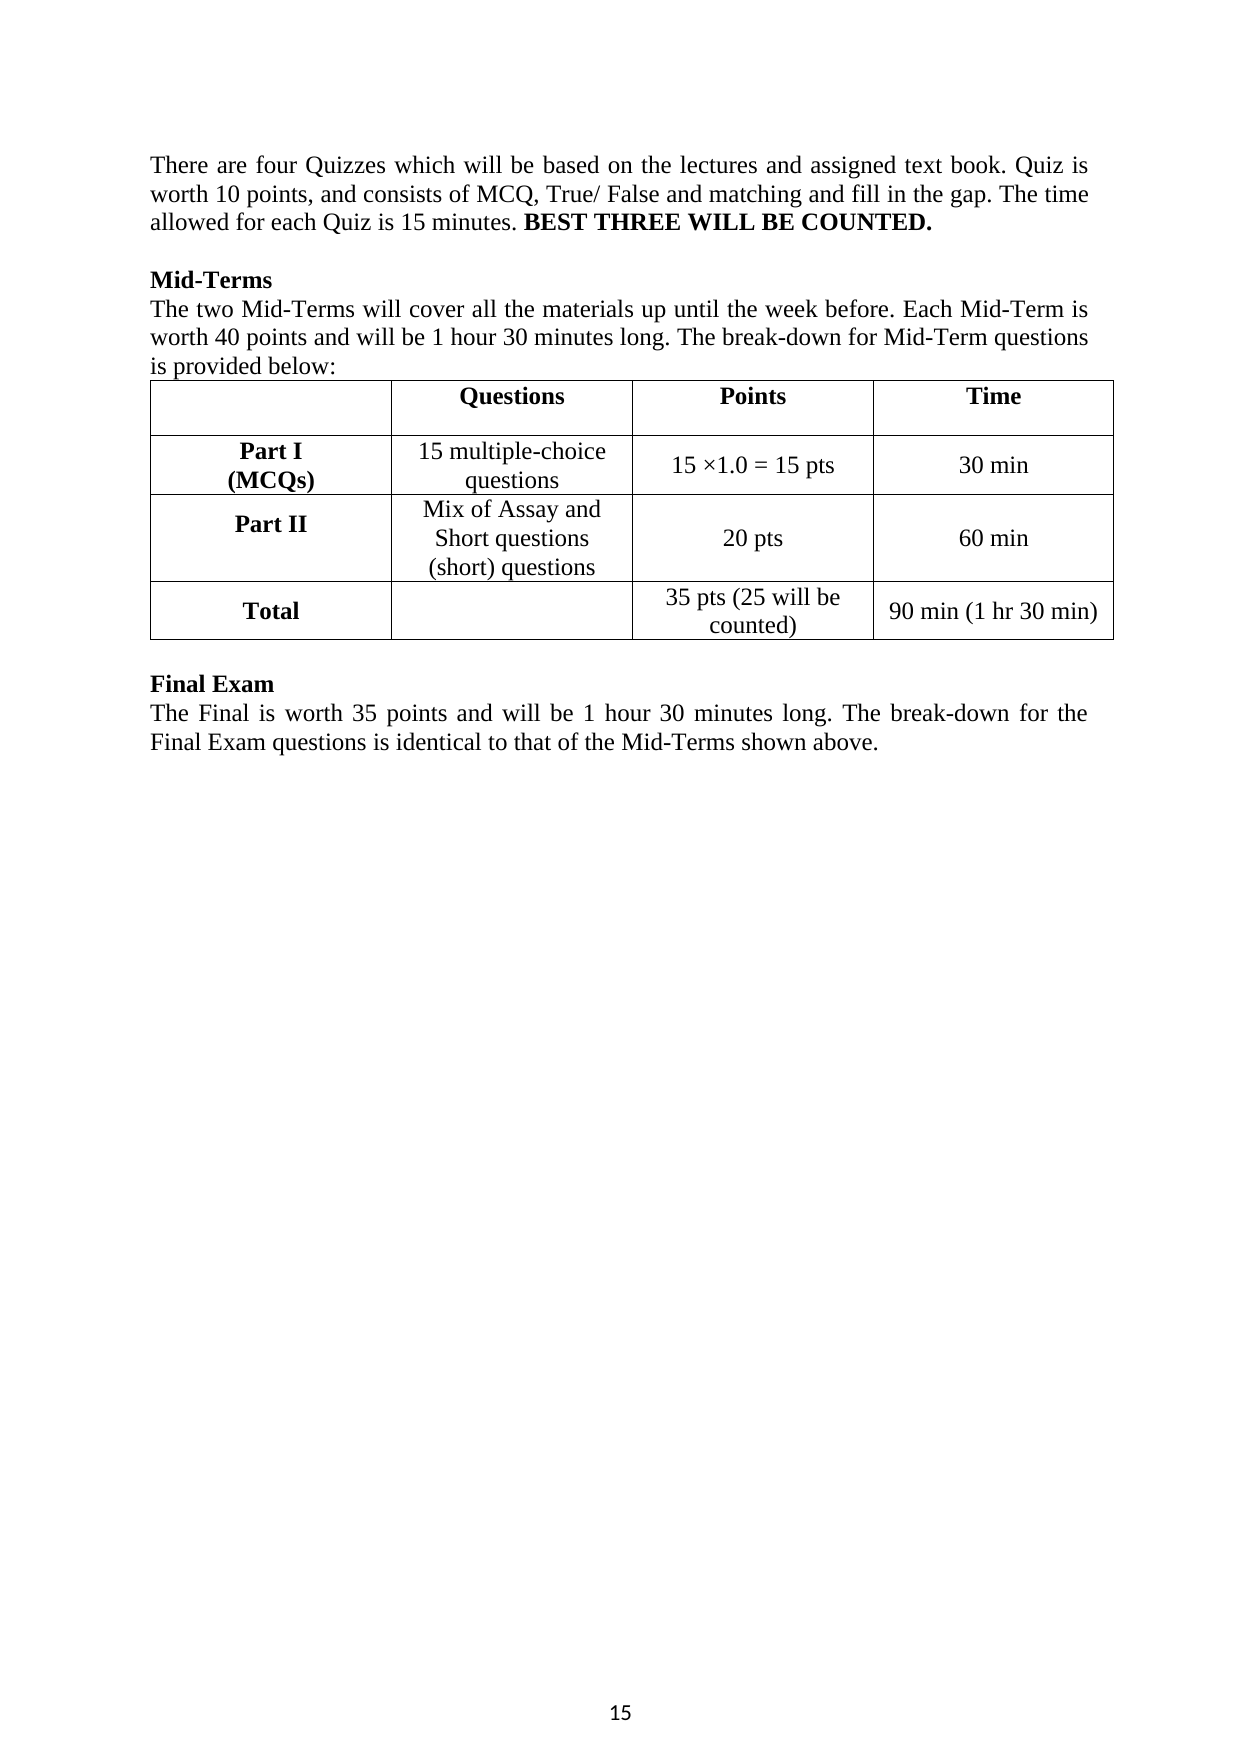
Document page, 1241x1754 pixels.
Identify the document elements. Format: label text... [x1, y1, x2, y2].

text Mid-Terms [150, 265, 1090, 294]
table_header Questions [392, 381, 632, 435]
table_cell 35 pts (25 will be counted) [633, 582, 873, 639]
table_cell 20 pts [633, 495, 873, 581]
table_cell Total [151, 582, 391, 639]
table_cell Part II [151, 495, 391, 581]
text The two Mid-Terms will cover all the materials up until the week before. Each Mid-Term is worth 40 points and will be 1 hour 30 minutes long. The break-down for Mid-Term questions is provided below: [150, 294, 1090, 380]
table_cell 15 multiple-choice questions [392, 436, 632, 493]
table_cell 60 min [874, 495, 1113, 581]
table_cell Mix of Assay and Short questions (short) questions [392, 495, 632, 581]
table_cell 90 min (1 hr 30 min) [874, 582, 1113, 639]
table_cell 30 min [874, 436, 1113, 493]
text The Final is worth 35 points and will be 1 hour 30 minutes long. The break-down for the Final Exam questions is identical to that of the Mid-Terms shown above. [150, 698, 1090, 755]
text Final Exam [150, 669, 1090, 698]
table_header Time [874, 381, 1113, 435]
table_cell Part I (MCQs) [151, 436, 391, 493]
table_cell [392, 582, 632, 639]
table_header Points [633, 381, 873, 435]
text There are four Quizzes which will be based on the lectures and assigned text book. Quiz is worth 10 points, and consists of MCQ, True/ False and matching and fill in the gap. The time allowed for each Quiz is 15 minutes. BEST THREE WILL BE COUNTED. [150, 150, 1090, 236]
table_header [151, 381, 391, 435]
table_cell 15 ×1.0 = 15 pts [633, 436, 873, 493]
